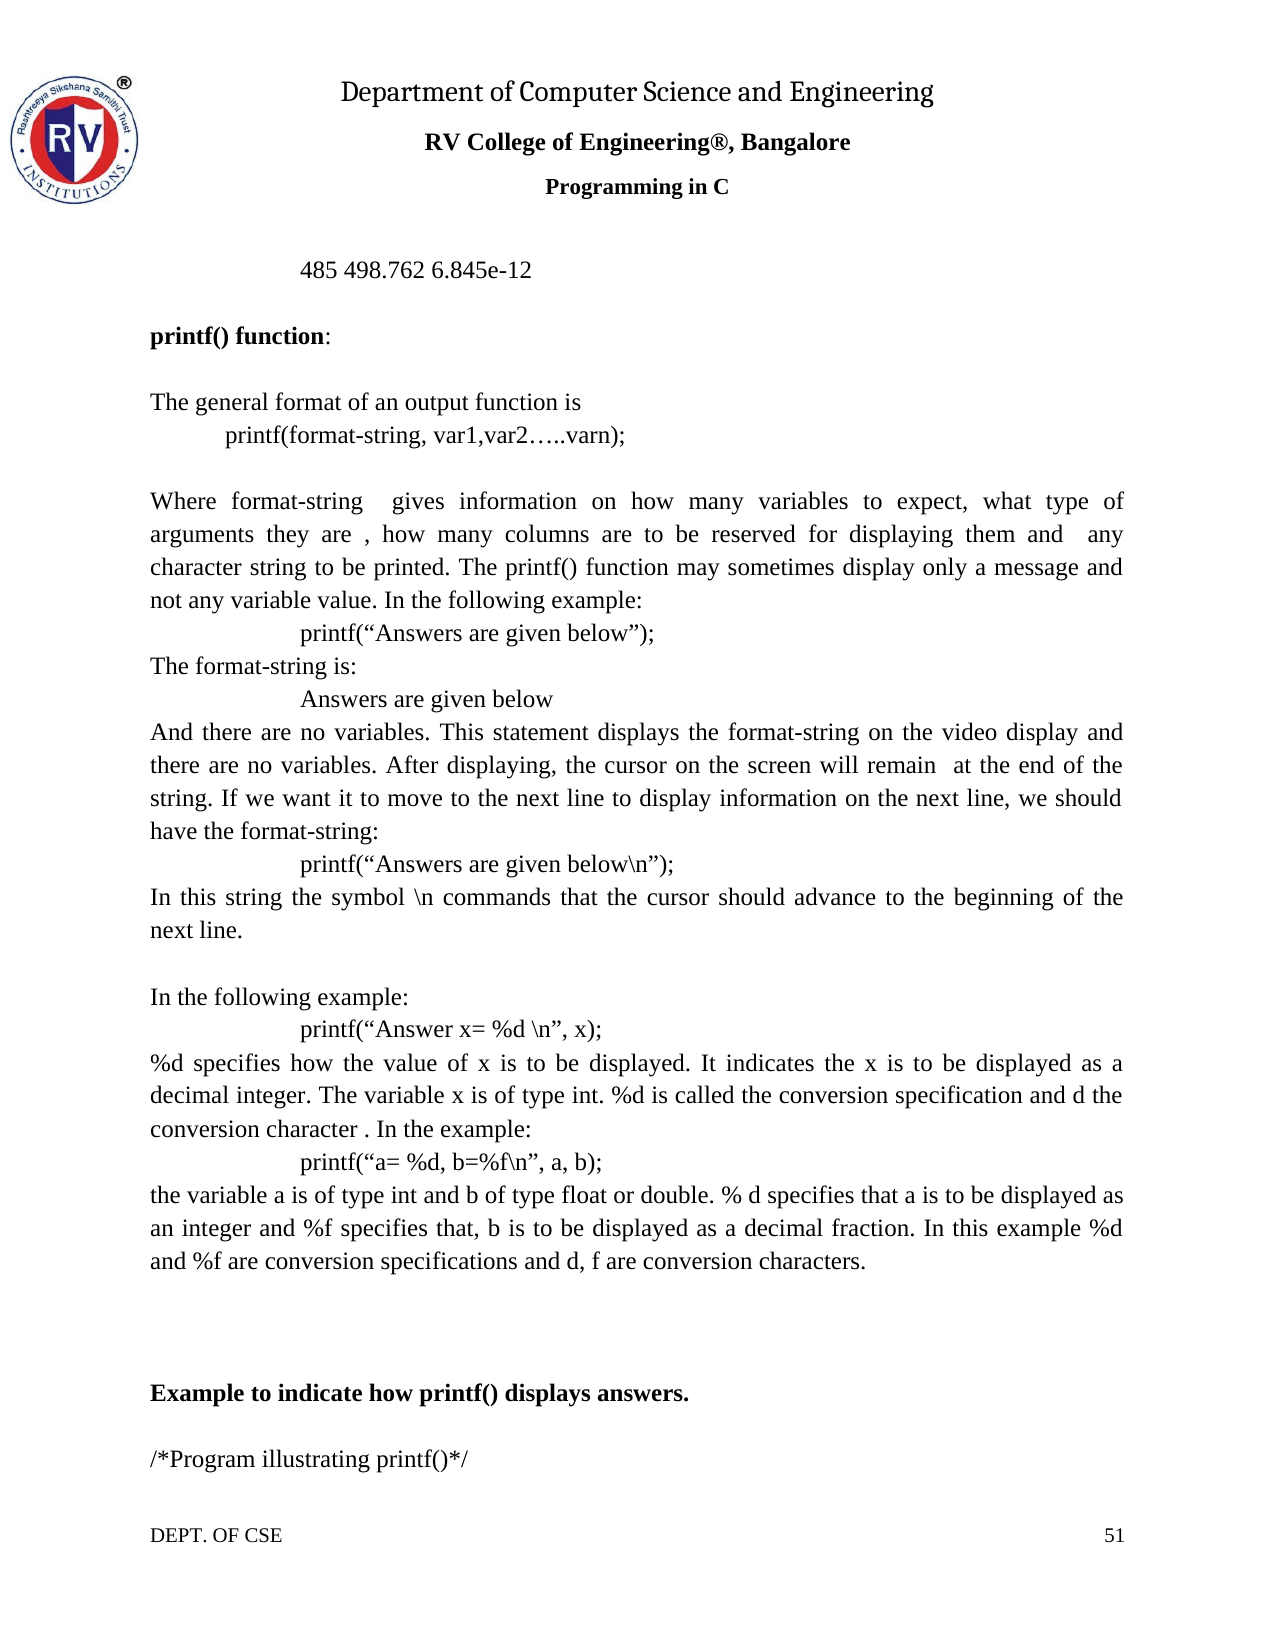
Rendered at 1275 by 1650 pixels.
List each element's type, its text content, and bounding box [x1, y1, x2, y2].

text /*Program illustrating printf()*/ [150, 1444, 1125, 1473]
text Where format-string gives information on how many variables to expect, what type of arguments they are , how many columns are to be reserved for displaying them and any character string to be printed. The printf() function may sometimes display only a message and not any variable value. In the following example: [150, 486, 1125, 614]
text printf(“Answers are given below\n”); [150, 849, 1125, 878]
text The format-string is: [150, 651, 1125, 680]
text The general format of an output function is [150, 387, 1125, 416]
text In the following example: [150, 982, 1125, 1010]
text In this string the symbol \n commands that the cursor should advance to the beginning of the next line. [150, 882, 1125, 944]
text Answers are given below [187, 684, 1125, 713]
text the variable a is of type int and b of type float or double. % d specifies that a is to be displayed as an integer and %f specifies that, b is to be displayed as a decimal fraction. In this example %d and %f are conversion specifications and d, f are conversion characters. [150, 1180, 1125, 1274]
text printf(“Answer x= %d \n”, x); [150, 1014, 1125, 1043]
text printf(“a= %d, b=%f\n”, a, b); [150, 1147, 1125, 1175]
text printf() function: [150, 321, 1125, 350]
text Example to indicate how printf() displays answers. [150, 1378, 1125, 1407]
picture [9, 75, 139, 205]
text printf(“Answers are given below”); [187, 618, 1125, 647]
text And there are no variables. This statement displays the format-string on the video display and there are no variables. After displaying, the cursor on the screen will remain at the end of the string. If we want it to move to the next line to display information on the next line, we should have the format-string: [150, 717, 1125, 845]
text 485 498.762 6.845e-12 [187, 255, 1125, 284]
text %d specifies how the value of x is to be displayed. It indicates the x is to be displayed as a decimal integer. The variable x is of type int. %d is called the conversion specification and d the conversion character . In the example: [150, 1048, 1125, 1142]
text printf(format-string, var1,var2…..varn); [187, 420, 1125, 449]
